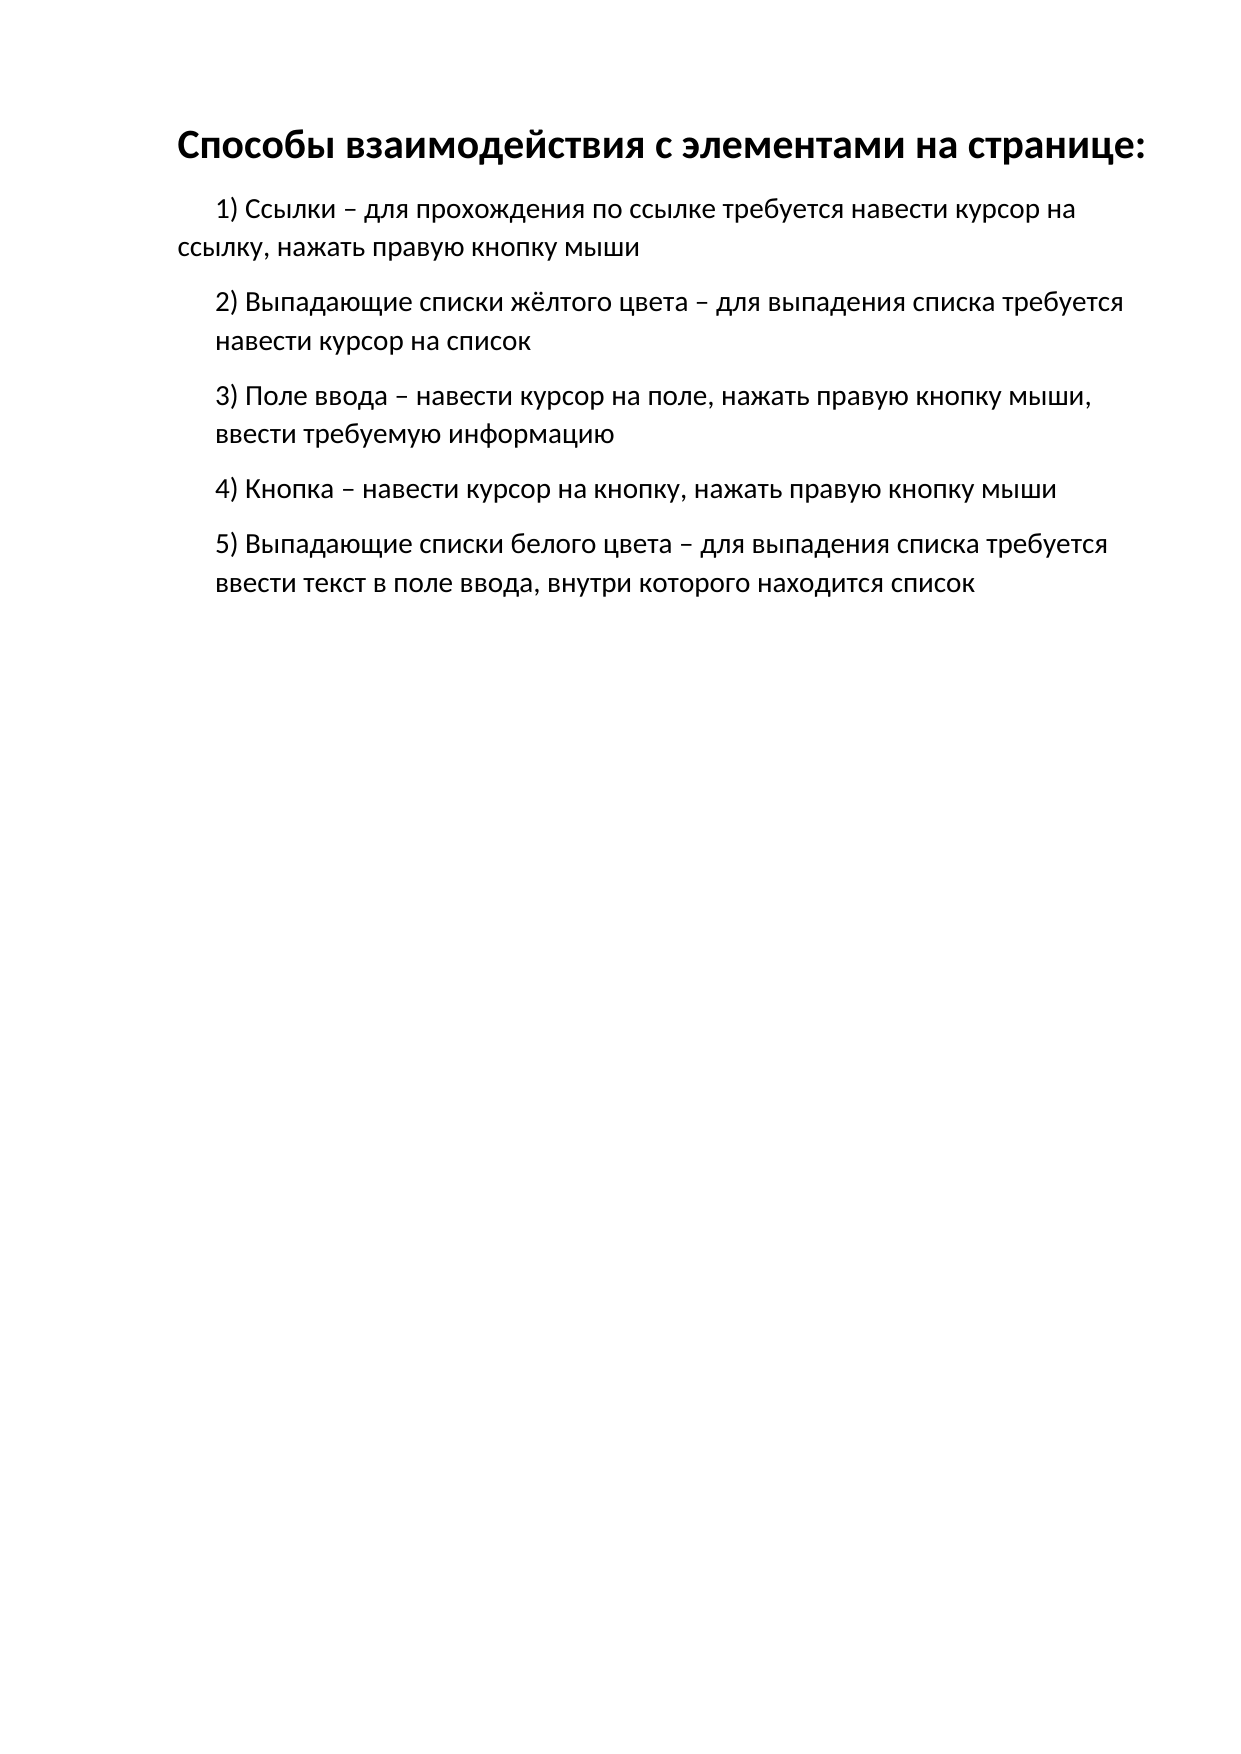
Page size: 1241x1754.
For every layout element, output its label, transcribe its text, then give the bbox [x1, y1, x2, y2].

text 1) Ссылки – для прохождения по ссылке требуется навести курсор на ссылку, нажать правую кнопку мыши [177, 190, 1152, 264]
text 2) Выпадающие списки жёлтого цвета – для выпадения списка требуется навести курсор на список [215, 283, 1152, 357]
text Способы взаимодействия с элементами на странице: [177, 118, 1152, 169]
text 4) Кнопка – навести курсор на кнопку, нажать правую кнопку мыши [215, 470, 1152, 506]
text 5) Выпадающие списки белого цвета – для выпадения списка требуется ввести текст в поле ввода, внутри которого находится список [215, 525, 1152, 599]
text 3) Поле ввода – навести курсор на поле, нажать правую кнопку мыши, ввести требуемую информацию [215, 377, 1152, 451]
